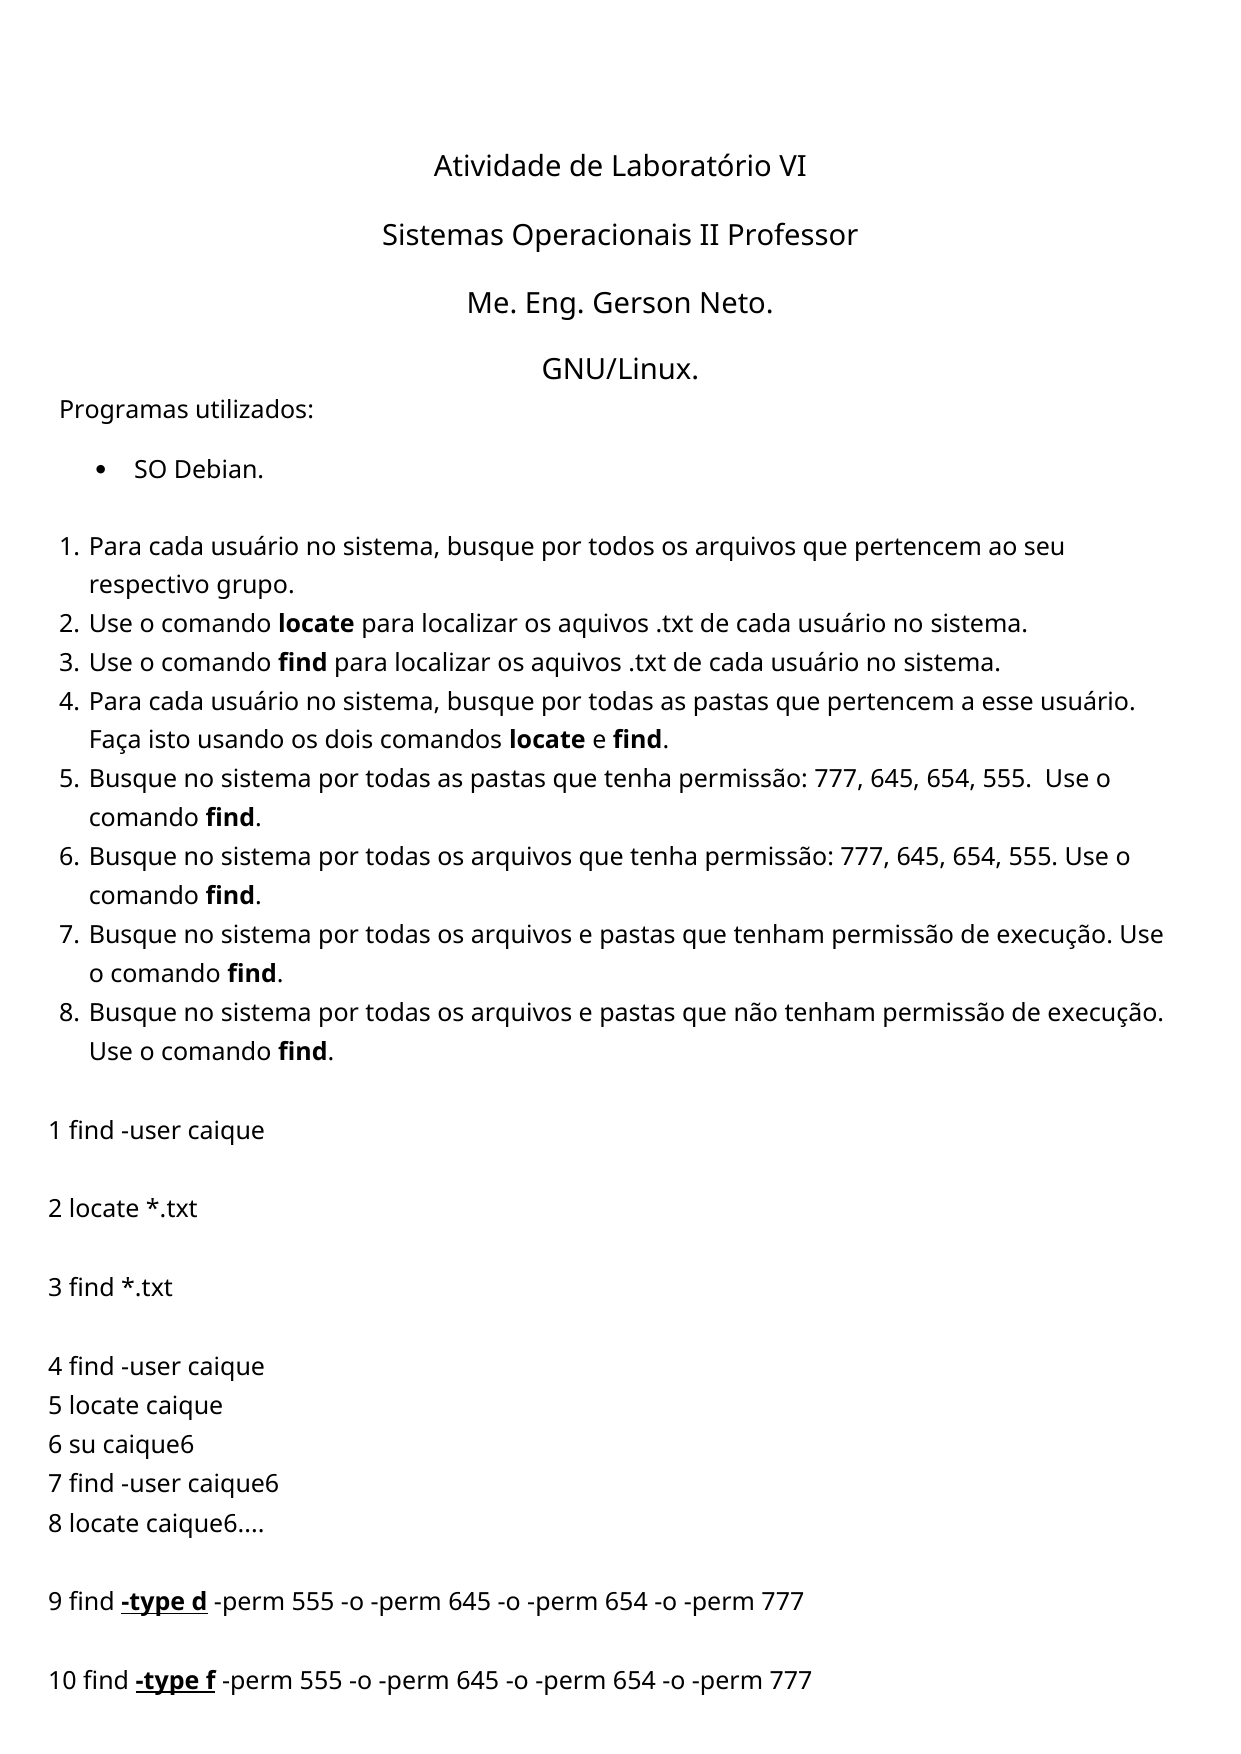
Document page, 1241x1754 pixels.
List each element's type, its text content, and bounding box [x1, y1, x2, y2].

text 9 find -type d -perm 555 -o -perm 645 -o -perm 654 -o -perm 777 [48, 1584, 1181, 1618]
text 8 locate caique6.... [48, 1505, 1181, 1539]
list Para cada usuário no sistema, busque por todas as pastas que pertencem a esse usuário. Faça isto usando os dois comandos locate e find. [59, 683, 1181, 756]
list Para cada usuário no sistema, busque por todos os arquivos que pertencem ao seu respectivo grupo. [59, 528, 1182, 601]
text Programas utilizados: [59, 392, 336, 426]
text 2 locate *.txt [48, 1191, 1181, 1225]
text 4 find -user caique [48, 1348, 1181, 1382]
list SO Debian. [96, 452, 336, 486]
list Busque no sistema por todas os arquivos que tenha permissão: 777, 645, 654, 555. Use o comando find. [59, 839, 1182, 912]
text 1 find -user caique [48, 1113, 1181, 1147]
text 3 find *.txt [48, 1270, 1181, 1304]
text 7 find -user caique6 [48, 1466, 1181, 1500]
list Busque no sistema por todas os arquivos e pastas que tenham permissão de execução. Use o comando find. [59, 916, 1181, 990]
text 10 find -type f -perm 555 -o -perm 645 -o -perm 654 -o -perm 777 [48, 1662, 1181, 1696]
text 5 locate caique [48, 1387, 1181, 1422]
list Use o comando find para localizar os aquivos .txt de cada usuário no sistema. [59, 644, 1192, 679]
list Busque no sistema por todas as pastas que tenha permissão: 777, 645, 654, 555. Use o comando find. [59, 761, 1182, 834]
list Use o comando locate para localizar os aquivos .txt de cada usuário no sistema. [59, 606, 1192, 640]
text 6 su caique6 [48, 1427, 1181, 1461]
subtitle Atividade de Laboratório VI Sistemas Operacionais II Professor Me. Eng. Gerson Neto. [381, 146, 859, 322]
text GNU/Linux. [534, 351, 706, 387]
list Busque no sistema por todas os arquivos e pastas que não tenham permissão de execução. Use o comando find. [59, 995, 1181, 1068]
